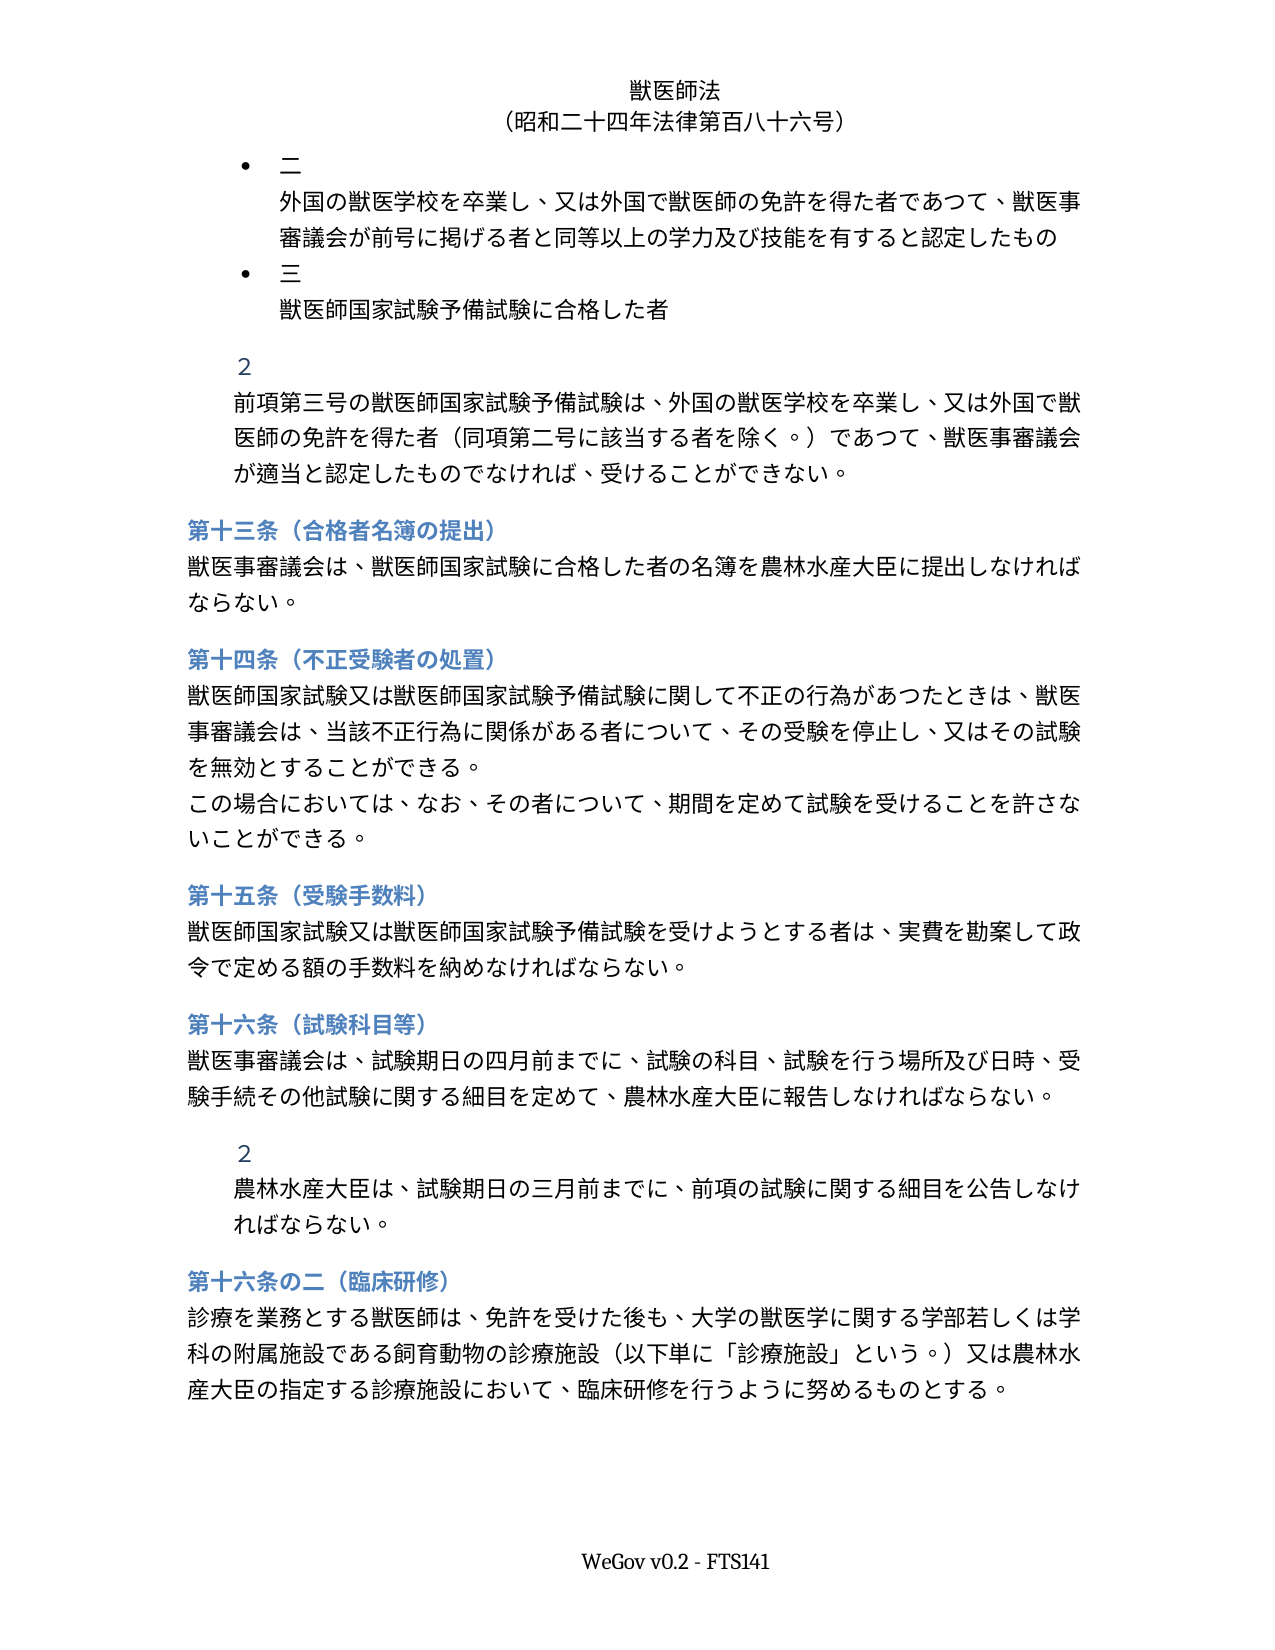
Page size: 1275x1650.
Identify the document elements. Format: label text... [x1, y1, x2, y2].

subtitle 第十五条（受験手数料） [187, 880, 1087, 911]
subtitle ２ [233, 1137, 1087, 1169]
list 三 獣医師国家試験予備試験に合格した者 [242, 258, 1087, 325]
subtitle 第十六条（試験科目等） [187, 1009, 1087, 1040]
subtitle 第十四条（不正受験者の処置） [187, 644, 1087, 675]
text 診療を業務とする獣医師は、免許を受けた後も、大学の獣医学に関する学部若しくは学科の附属施設である飼育動物の診療施設（以下単に「診療施設」という。）又は農林水産大臣の指定する診療施設において、臨床研修を行うように努めるものとする。 [187, 1302, 1087, 1405]
text 獣医師国家試験又は獣医師国家試験予備試験に関して不正の行為があつたときは、獣医事審議会は、当該不正行為に関係がある者について、その受験を停止し、又はその試験を無効とすることができる。 この場合においては、なお、その者について、期間を定めて試験を受けることを許さないことができる。 [187, 680, 1087, 855]
text 獣医師国家試験又は獣医師国家試験予備試験を受けようとする者は、実費を勘案して政令で定める額の手数料を納めなければならない。 [187, 916, 1087, 983]
text 獣医事審議会は、獣医師国家試験に合格した者の名簿を農林水産大臣に提出しなければならない。 [187, 551, 1087, 618]
list 二 外国の獣医学校を卒業し、又は外国で獣医師の免許を得た者であつて、獣医事審議会が前号に掲げる者と同等以上の学力及び技能を有すると認定したもの [242, 150, 1087, 253]
subtitle ２ [233, 351, 1087, 382]
subtitle 第十三条（合格者名簿の提出） [187, 515, 1087, 546]
text 前項第三号の獣医師国家試験予備試験は、外国の獣医学校を卒業し、又は外国で獣医師の免許を得た者（同項第二号に該当する者を除く。）であつて、獣医事審議会が適当と認定したものでなければ、受けることができない。 [233, 386, 1087, 489]
text 獣医事審議会は、試験期日の四月前までに、試験の科目、試験を行う場所及び日時、受験手続その他試験に関する細目を定めて、農林水産大臣に報告しなければならない。 [187, 1045, 1087, 1112]
text 農林水産大臣は、試験期日の三月前までに、前項の試験に関する細目を公告しなければならない。 [233, 1173, 1087, 1241]
subtitle 第十六条の二（臨床研修） [187, 1266, 1087, 1297]
